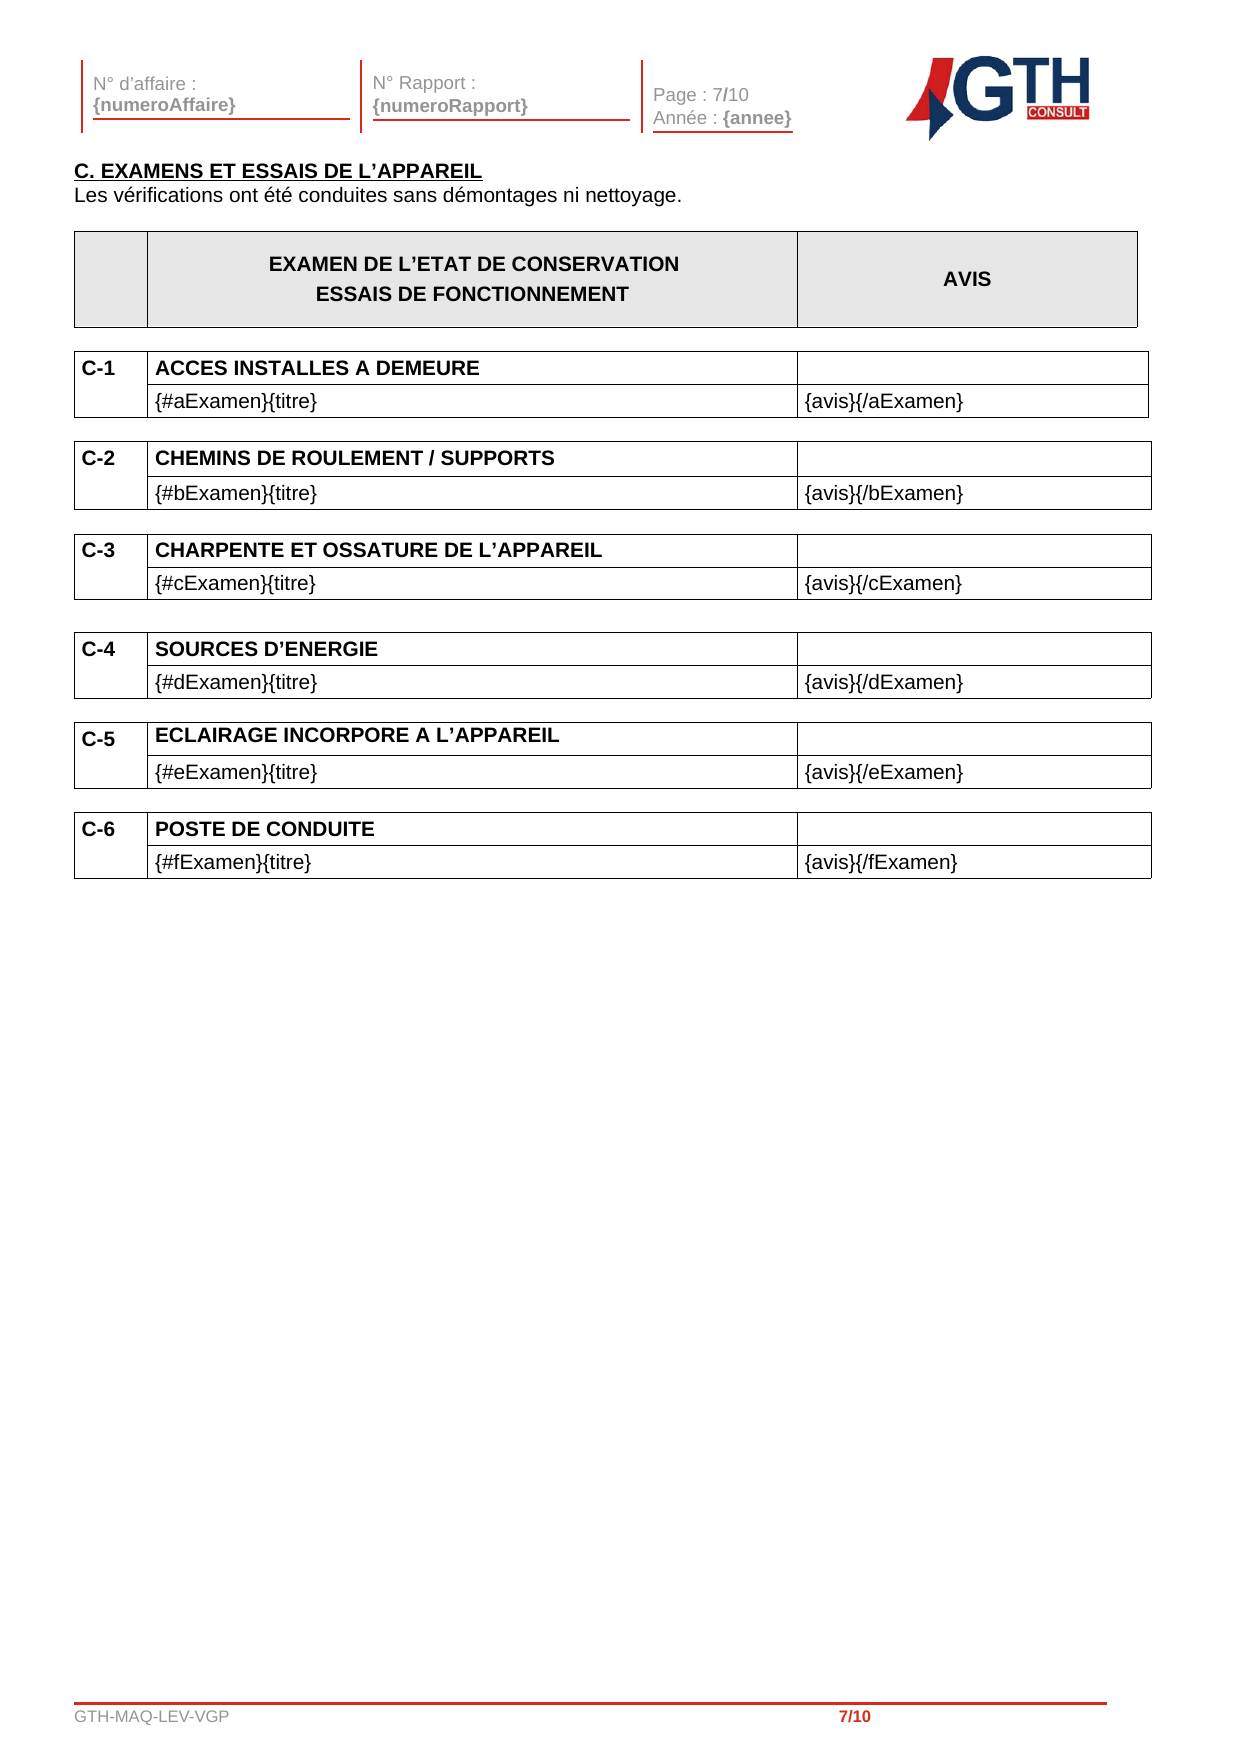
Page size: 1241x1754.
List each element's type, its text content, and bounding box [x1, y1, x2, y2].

picture [903, 51, 1114, 142]
table_header C-1 [75, 352, 147, 417]
table_cell {avis}{/dExamen} [798, 666, 1151, 698]
table_header C-4 [75, 633, 147, 698]
table_header [75, 232, 147, 326]
table_cell {#eExamen}{titre} [148, 756, 797, 788]
table_cell {avis}{/cExamen} [798, 568, 1151, 599]
table_cell {#cExamen}{titre} [148, 568, 797, 599]
table_header SOURCES D’ENERGIE [148, 633, 797, 665]
table_header CHARPENTE ET OSSATURE DE L’APPAREIL [148, 535, 797, 566]
table_header [798, 723, 1151, 755]
table_header C-2 [75, 442, 147, 509]
table_header POSTE DE CONDUITE [148, 813, 797, 845]
table_header [798, 352, 1148, 384]
table_cell {#fExamen}{titre} [148, 846, 797, 878]
table_cell {avis}{/aExamen} [798, 385, 1148, 417]
table_cell {avis}{/bExamen} [798, 477, 1151, 509]
text C. EXAMENS ET ESSAIS DE L’APPAREIL [74, 159, 1107, 183]
table_header CHEMINS DE ROULEMENT / SUPPORTS [148, 442, 797, 476]
table_header [798, 813, 1151, 845]
table_header [798, 535, 1151, 566]
table_header EXAMEN DE L’ETAT DE CONSERVATION ESSAIS DE FONCTIONNEMENT [148, 232, 797, 326]
table_cell {#aExamen}{titre} [148, 385, 797, 417]
table_header [798, 442, 1151, 476]
table_cell {avis}{/fExamen} [798, 846, 1151, 878]
text Les vérifications ont été conduites sans démontages ni nettoyage. [74, 183, 1107, 207]
table_cell {#bExamen}{titre} [148, 477, 797, 509]
table_header AVIS [798, 232, 1137, 326]
table_header [798, 633, 1151, 665]
table_header ACCES INSTALLES A DEMEURE [148, 352, 797, 384]
table_header C-3 [75, 535, 147, 599]
table_header ECLAIRAGE INCORPORE A L’APPAREIL [148, 723, 797, 755]
table_cell {avis}{/eExamen} [798, 756, 1151, 788]
table_header C-5 [75, 723, 147, 788]
table_cell {#dExamen}{titre} [148, 666, 797, 698]
table_header C-6 [75, 813, 147, 878]
